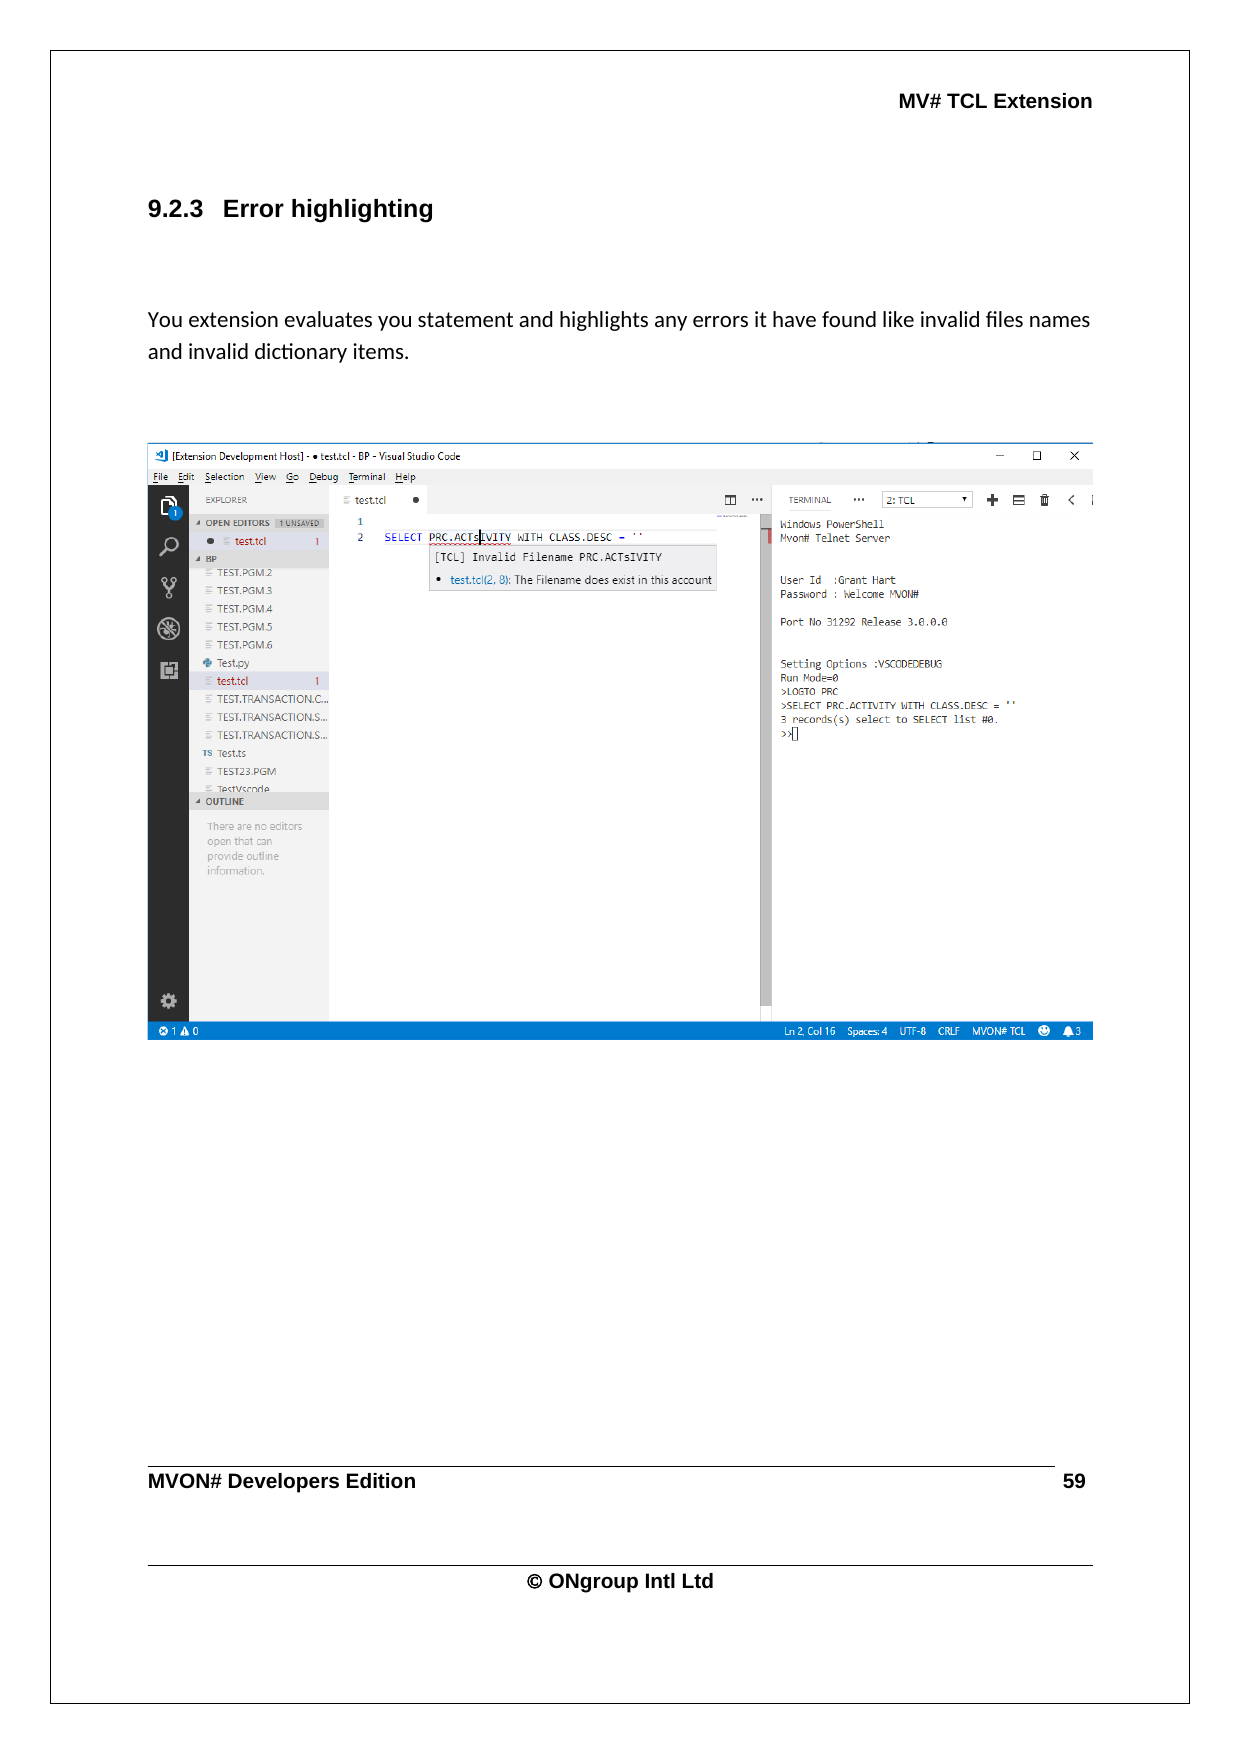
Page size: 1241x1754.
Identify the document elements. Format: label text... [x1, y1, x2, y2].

subtitle Error highlighting [148, 194, 1093, 222]
picture [147, 442, 1093, 1040]
text You extension evaluates you statement and highlights any errors it have found like invalid files names and invalid dictionary items. [148, 305, 1093, 365]
